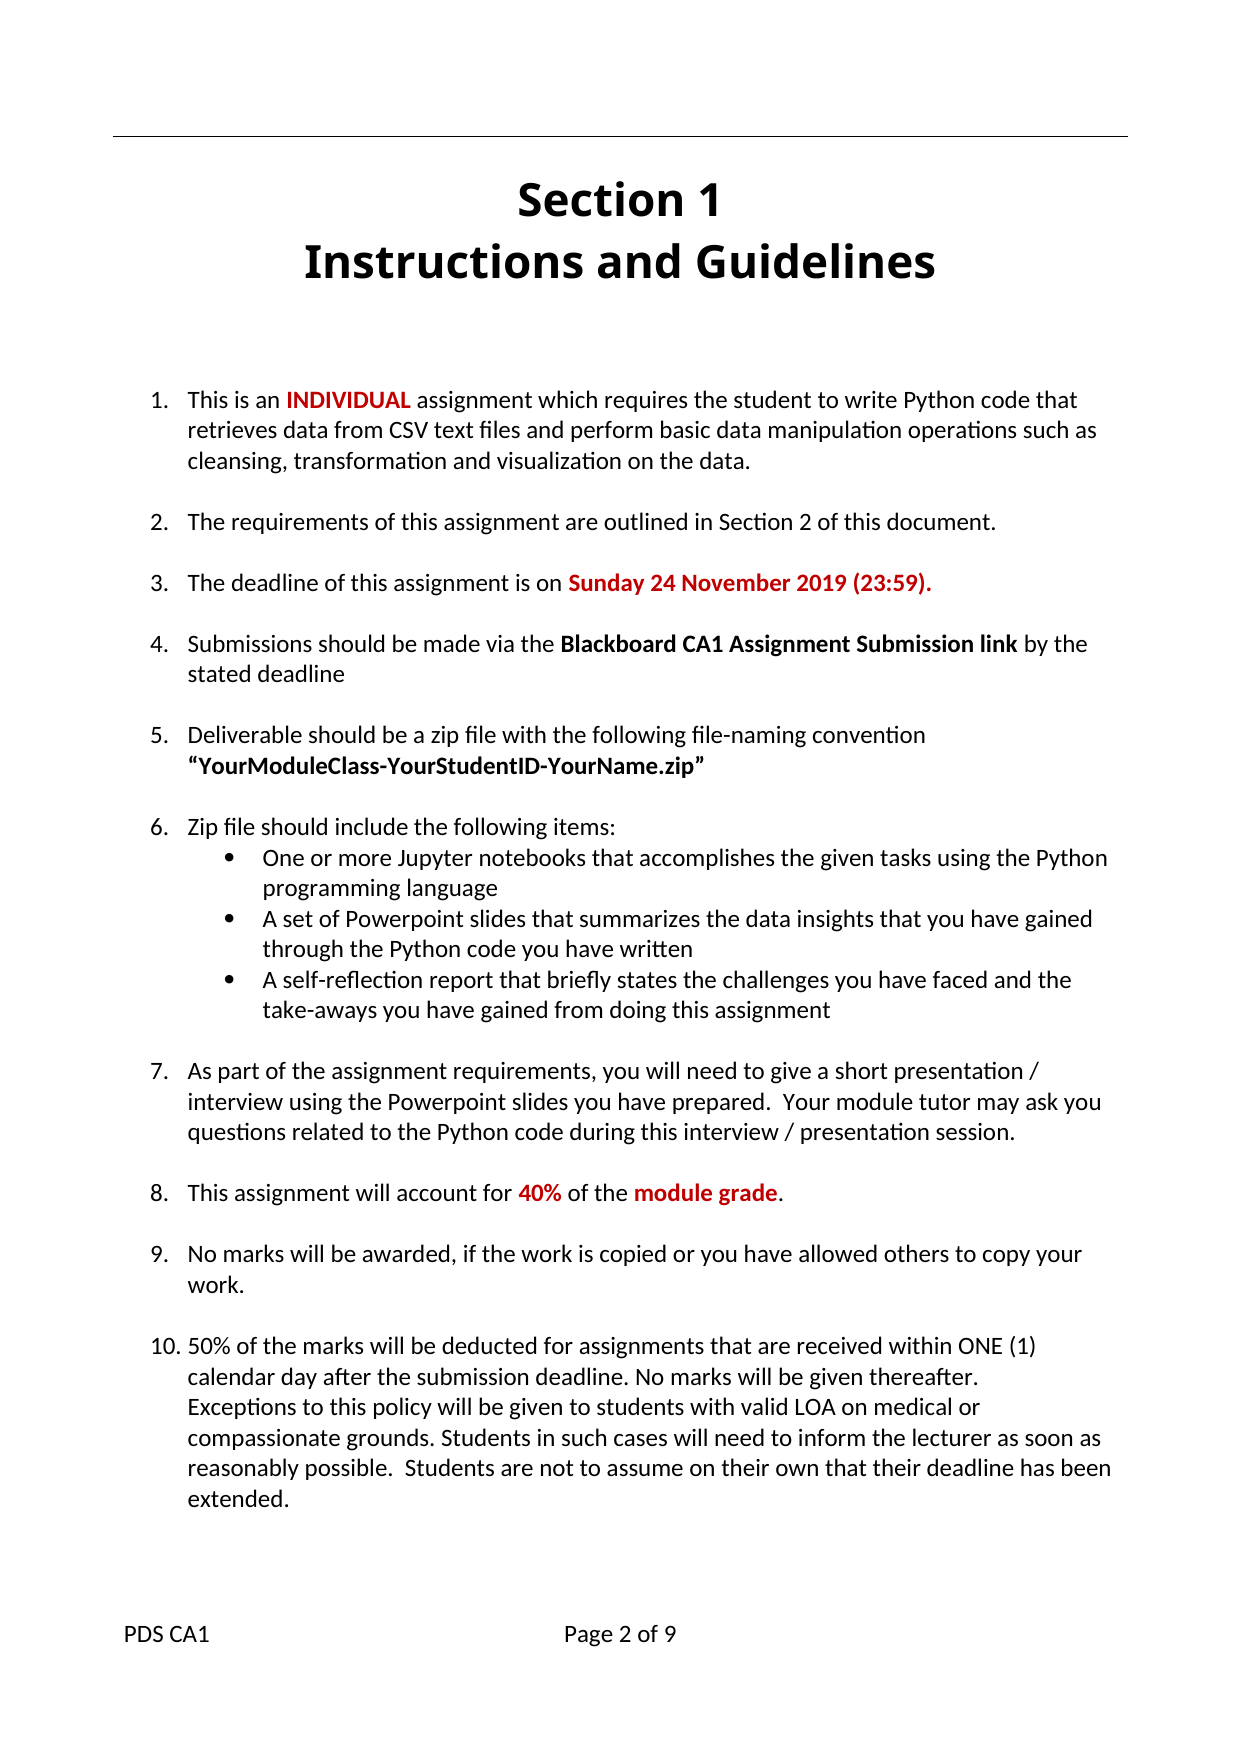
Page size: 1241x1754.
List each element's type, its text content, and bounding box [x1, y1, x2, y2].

list 50% of the marks will be deducted for assignments that are received within ONE (1) calendar day after the submission deadline. No marks will be given thereafter. [150, 1330, 1128, 1391]
list A self-reflection report that briefly states the challenges you have faced and the take-aways you have gained from doing this assignment [225, 964, 1128, 1025]
list Exceptions to this policy will be given to students with valid LOA on medical or compassionate grounds. Students in such cases will need to inform the lecturer as soon as reasonably possible. Students are not to assume on their own that their deadline has been extended. [187, 1391, 1128, 1513]
list Zip file should include the following items: [150, 811, 1128, 842]
list “YourModuleClass-YourStudentID-YourName.zip” [187, 750, 1128, 781]
list No marks will be awarded, if the work is copied or you have allowed others to copy your work. [150, 1238, 1128, 1299]
list The requirements of this assignment are outlined in Section 2 of this document. [150, 506, 1128, 537]
list The deadline of this assignment is on Sunday 24 November 2019 (23:59). [150, 567, 1128, 598]
subtitle Section 1 Instructions and Guidelines [112, 168, 1128, 292]
list One or more Jupyter notebooks that accomplishes the given tasks using the Python programming language [225, 842, 1128, 903]
list Deliverable should be a zip file with the following file-naming convention [150, 720, 1128, 750]
list This is an INDIVIDUAL assignment which requires the student to write Python code that retrieves data from CSV text files and perform basic data manipulation operations such as cleansing, transformation and visualization on the data. [150, 384, 1128, 476]
list A set of Powerpoint slides that summarizes the data insights that you have gained through the Python code you have written [225, 903, 1128, 964]
list Submissions should be made via the Blackboard CA1 Assignment Submission link by the stated deadline [150, 628, 1128, 689]
list This assignment will account for 40% of the module grade. [150, 1177, 1128, 1208]
list As part of the assignment requirements, you will need to give a short presentation / interview using the Powerpoint slides you have prepared. Your module tutor may ask you questions related to the Python code during this interview / presentation session. [150, 1055, 1128, 1147]
